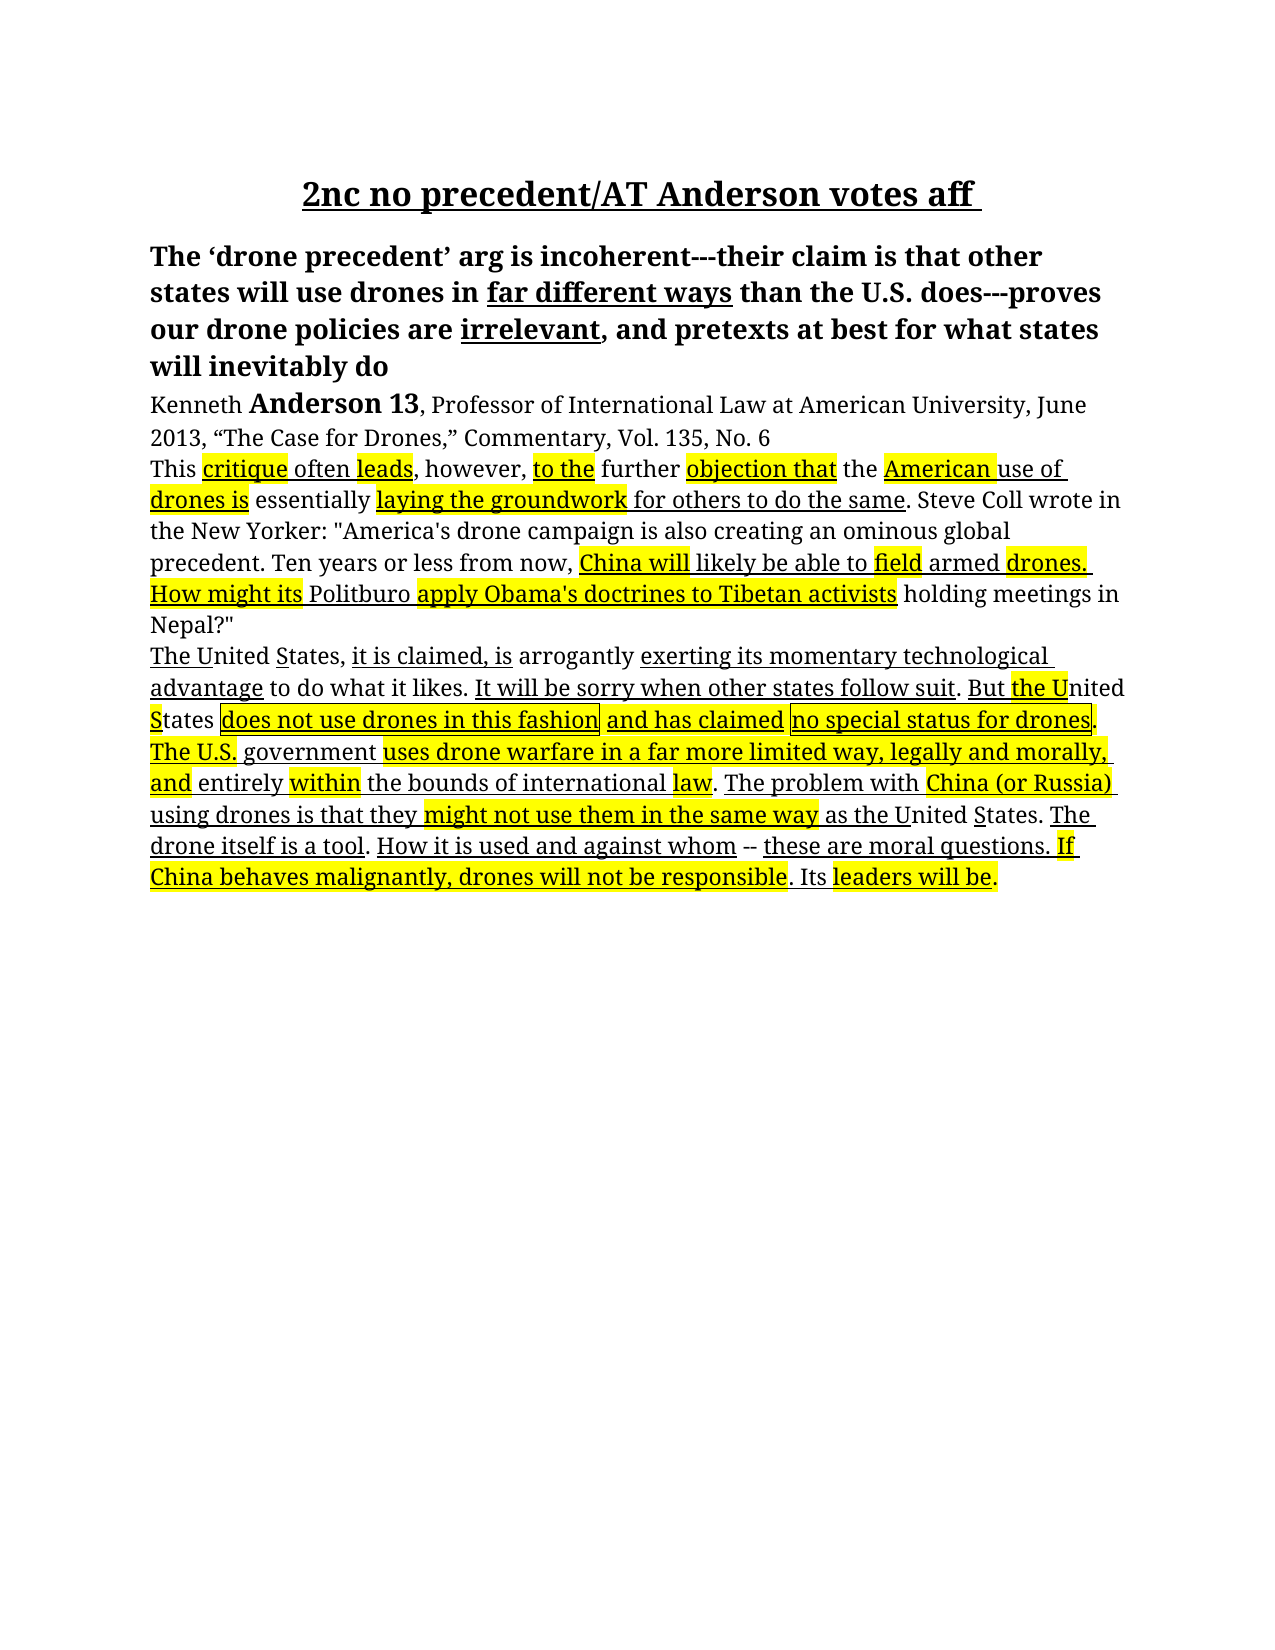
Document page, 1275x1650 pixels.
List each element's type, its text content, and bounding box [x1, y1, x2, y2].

text This critique often leads, however, to the further objection that the American use of drones is essentially laying the groundwork for others to do the same. Steve Coll wrote in the New Yorker: "America's drone campaign is also creating an ominous global precedent. Ten years or less from now, China will likely be able to field armed drones. How might its Politburo apply Obama's doctrines to Tibetan activists holding meetings in Nepal?" [150, 453, 1125, 640]
text Kenneth Anderson 13, Professor of International Law at American University, June 2013, “The Case for Drones,” Commentary, Vol. 135, No. 6 [150, 384, 1125, 453]
subtitle 2nc no precedent/AT Anderson votes aff [150, 171, 1125, 216]
subtitle The ‘drone precedent’ arg is incoherent---their claim is that other states will use drones in far different ways than the U.S. does---proves our drone policies are irrelevant, and pretexts at best for what states will inevitably do [150, 237, 1125, 384]
text The United States, it is claimed, is arrogantly exerting its momentary technological advantage to do what it likes. It will be sorry when other states follow suit. But the United States does not use drones in this fashion and has claimed no special status for drones. The U.S. government uses drone warfare in a far more limited way, legally and morally, and entirely within the bounds of international law. The problem with China (or Russia) using drones is that they might not use them in the same way as the United States. The drone itself is a tool. How it is used and against whom -- these are moral questions. If China behaves malignantly, drones will not be responsible. Its leaders will be. [150, 640, 1125, 892]
